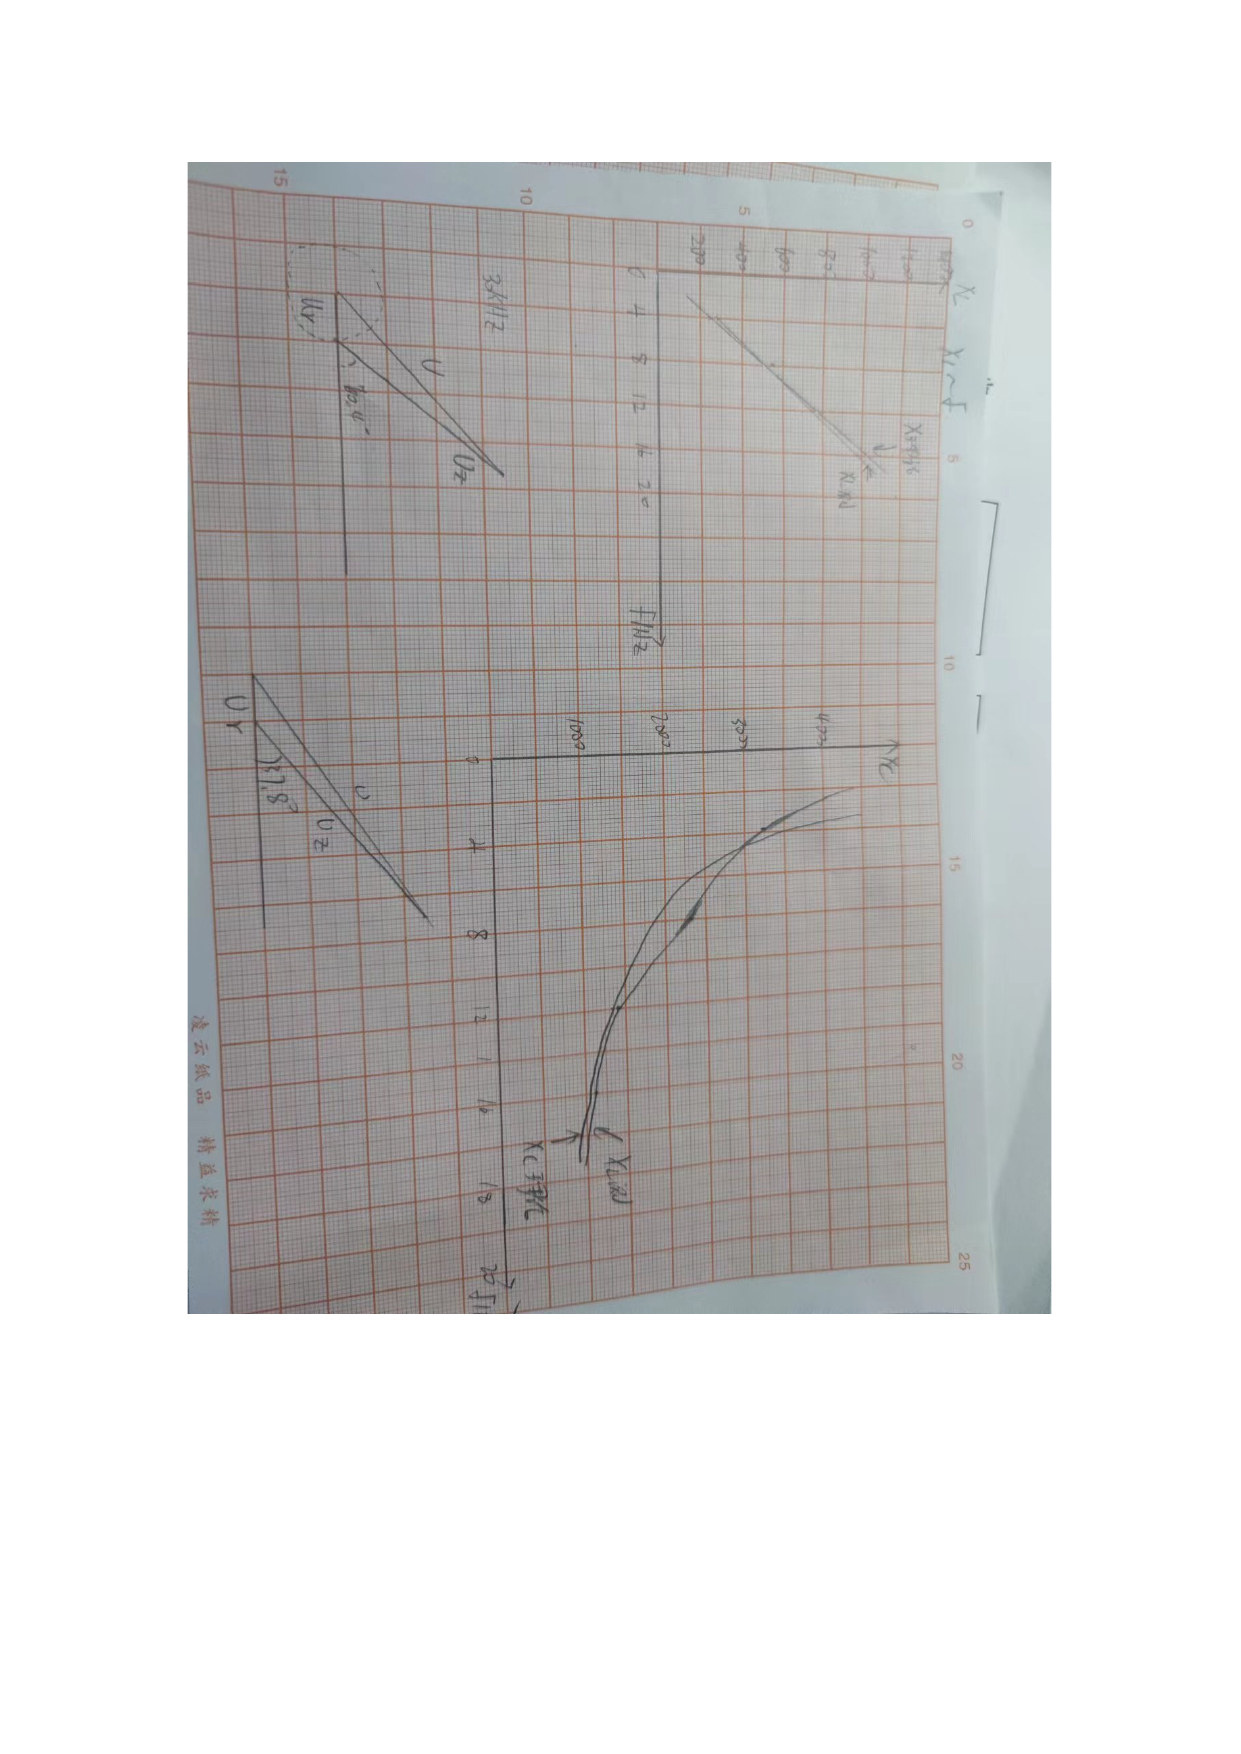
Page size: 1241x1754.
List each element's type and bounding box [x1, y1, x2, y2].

picture [187, 162, 1052, 1314]
